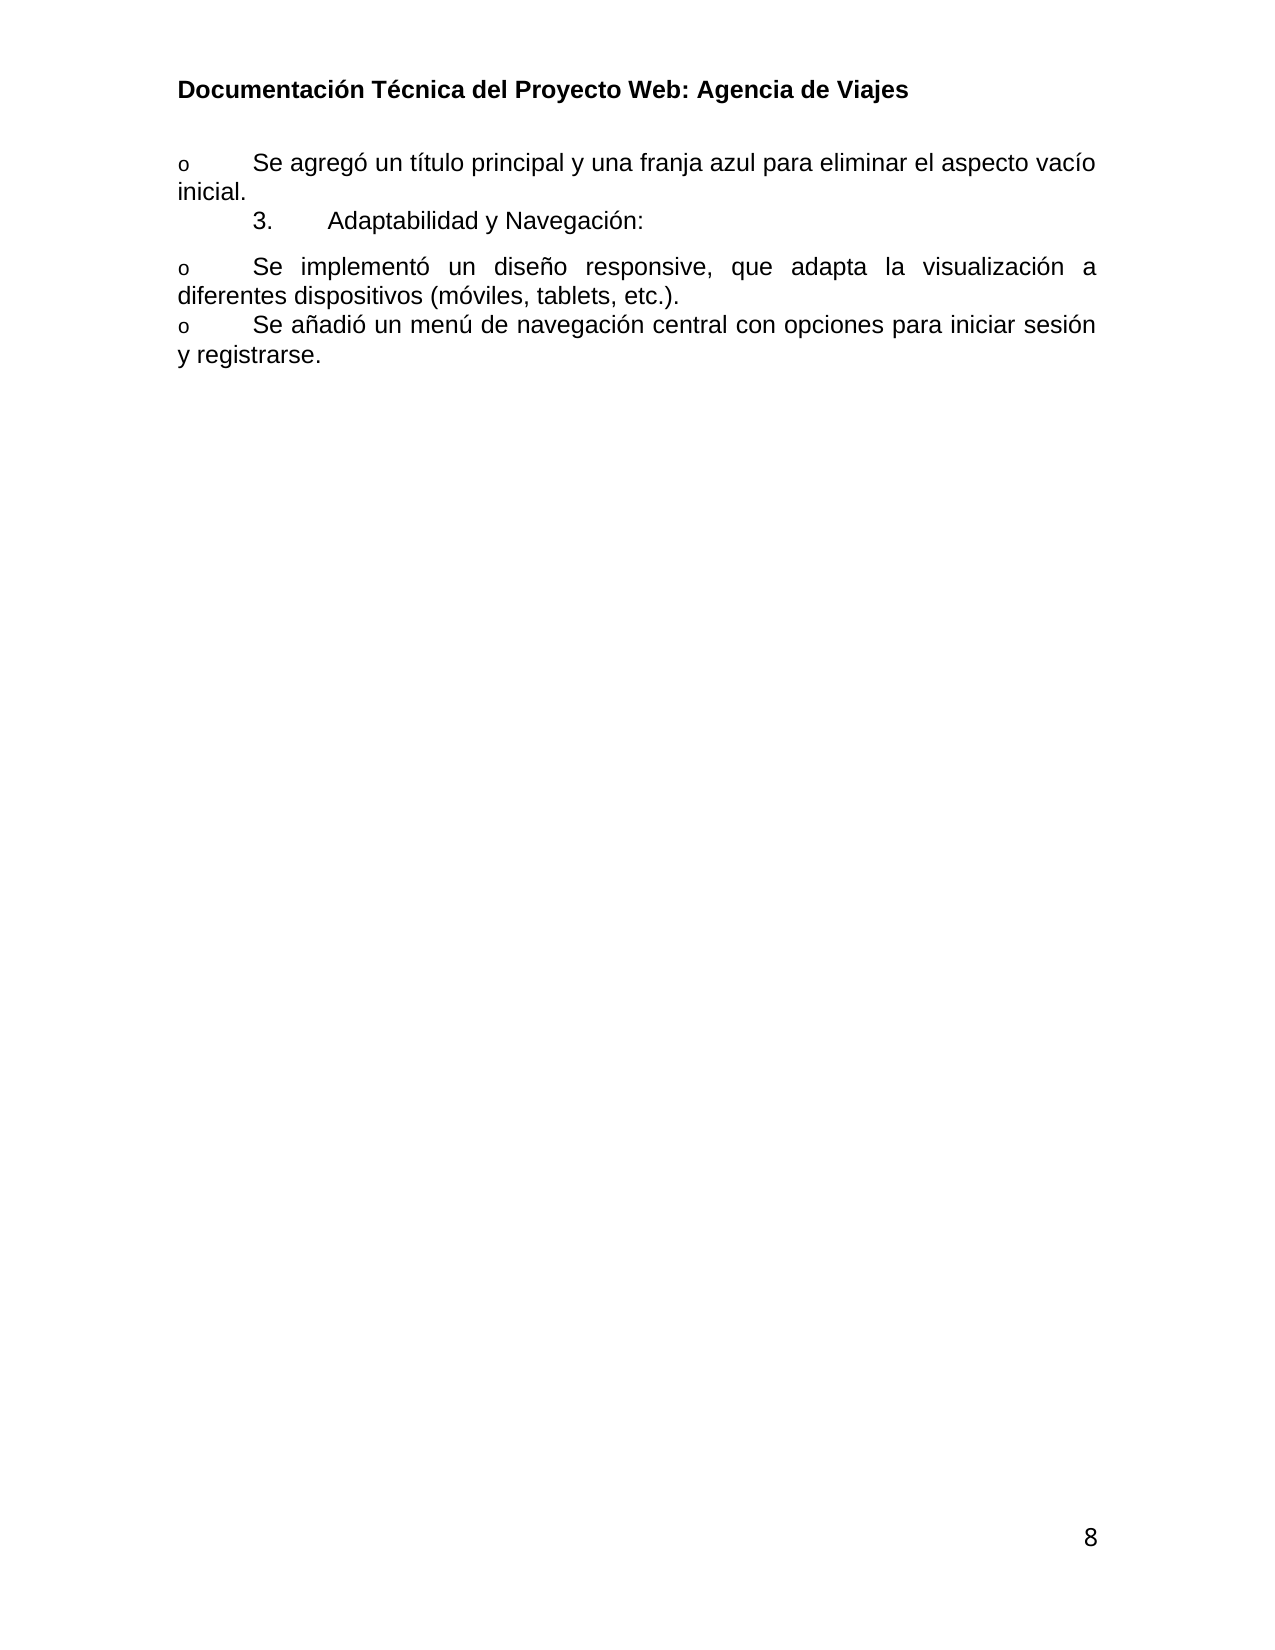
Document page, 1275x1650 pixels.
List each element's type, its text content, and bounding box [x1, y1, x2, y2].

list Se añadió un menú de navegación central con opciones para iniciar sesión y registrarse. [177, 310, 1098, 368]
list Se agregó un título principal y una franja azul para eliminar el aspecto vacío inicial. [177, 148, 1098, 206]
list Se implementó un diseño responsive, que adapta la visualización a diferentes dispositivos (móviles, tablets, etc.). [177, 251, 1098, 310]
list Adaptabilidad y Navegación: [252, 206, 1098, 235]
